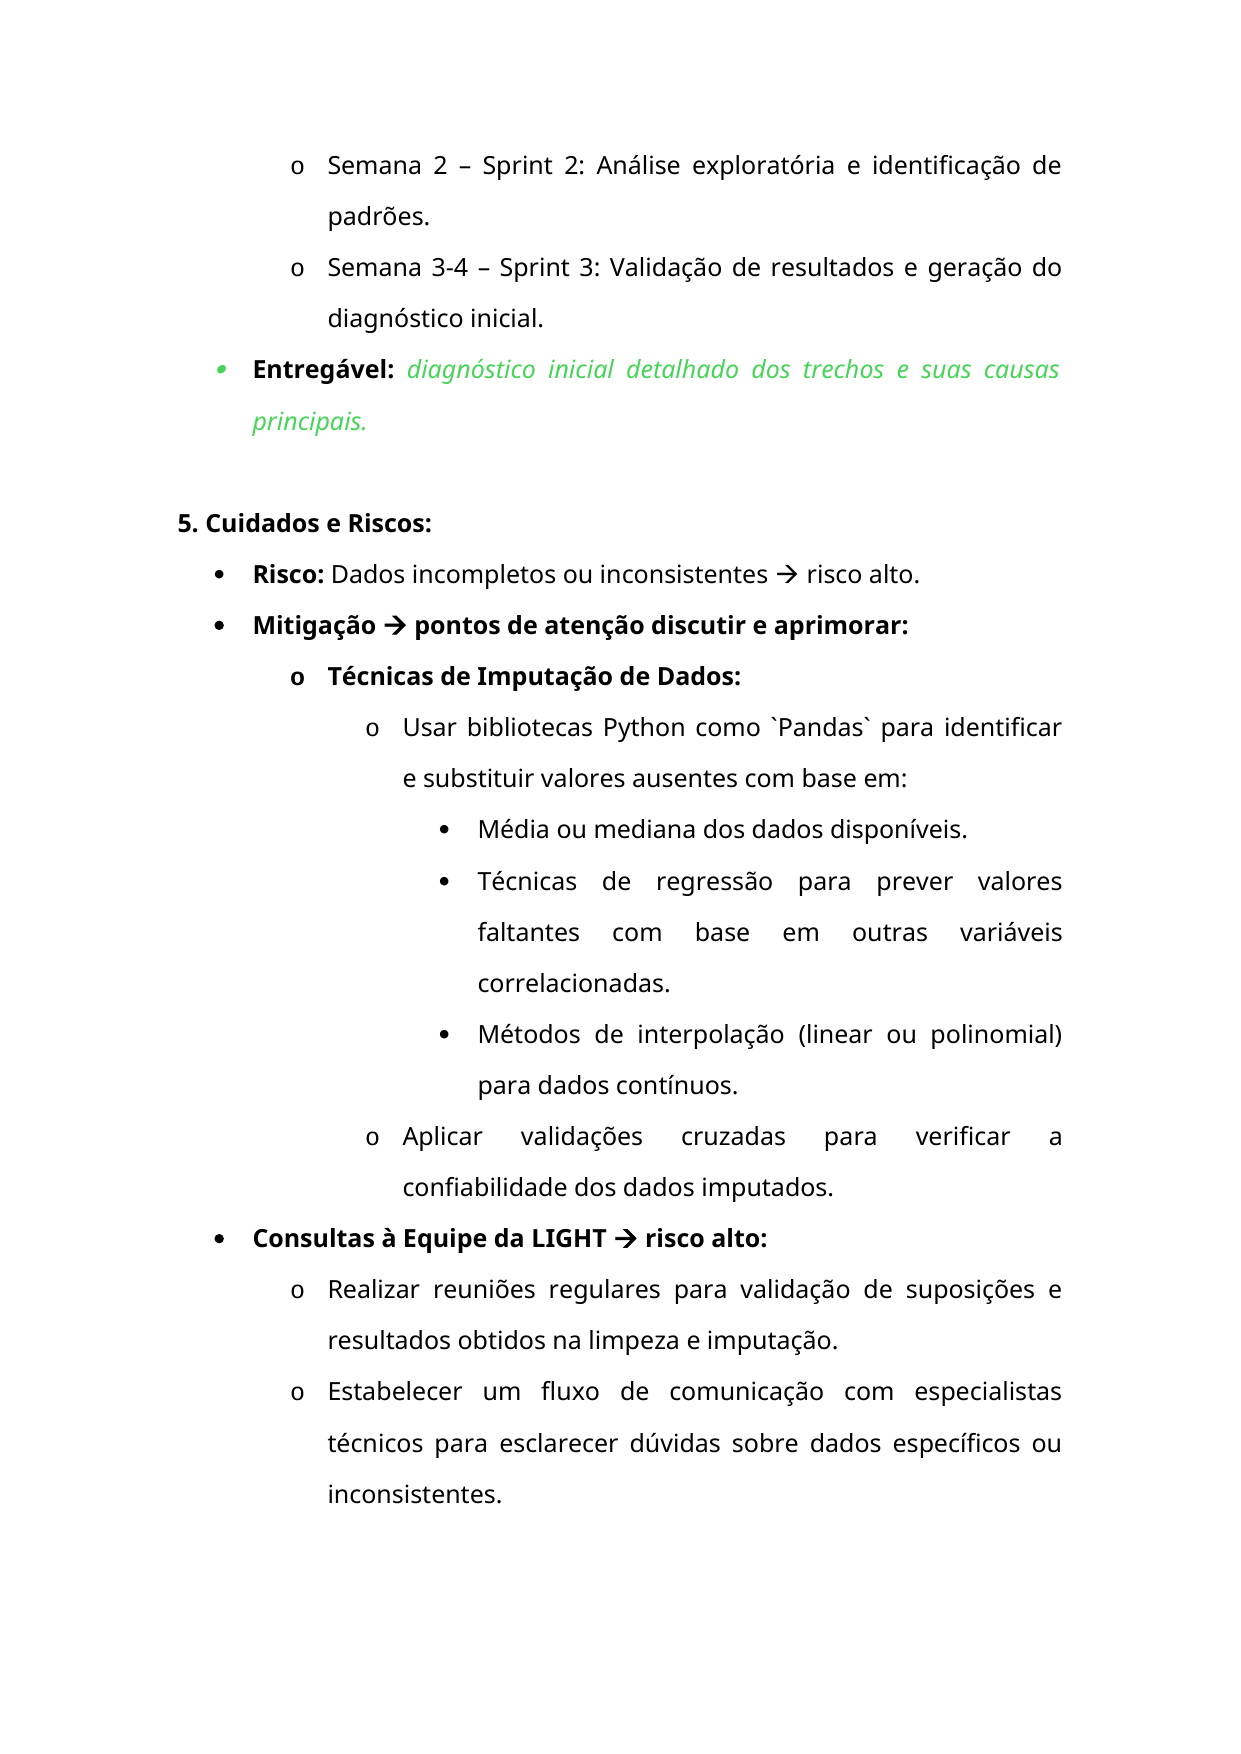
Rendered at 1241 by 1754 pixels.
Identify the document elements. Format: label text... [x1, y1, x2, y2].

list Consultas à Equipe da LIGHT risco alto: [215, 1221, 1063, 1255]
list Média ou mediana dos dados disponíveis. [440, 812, 1063, 846]
list Entregável: diagnóstico inicial detalhado dos trechos e suas causas principais. [215, 352, 1063, 437]
list Semana 2 – Sprint 2: Análise exploratória e identificação de padrões. [290, 148, 1063, 233]
list Técnicas de regressão para prever valores faltantes com base em outras variáveis correlacionadas. [440, 863, 1063, 999]
list Usar bibliotecas Python como `Pandas` para identificar e substituir valores ausentes com base em: [365, 710, 1063, 795]
list Aplicar validações cruzadas para verificar a confiabilidade dos dados imputados. [365, 1118, 1063, 1204]
list Realizar reuniões regulares para validação de suposições e resultados obtidos na limpeza e imputação. [290, 1272, 1063, 1357]
list Técnicas de Imputação de Dados: [290, 658, 1063, 693]
text 5. Cuidados e Riscos: [177, 505, 1063, 539]
list Estabelecer um fluxo de comunicação com especialistas técnicos para esclarecer dúvidas sobre dados específicos ou inconsistentes. [290, 1374, 1063, 1510]
list Risco: Dados incompletos ou inconsistentes risco alto. [215, 556, 1063, 590]
list Mitigação pontos de atenção discutir e aprimorar: [215, 607, 1063, 641]
list Métodos de interpolação (linear ou polinomial) para dados contínuos. [440, 1016, 1063, 1101]
list Semana 3-4 – Sprint 3: Validação de resultados e geração do diagnóstico inicial. [290, 250, 1063, 335]
